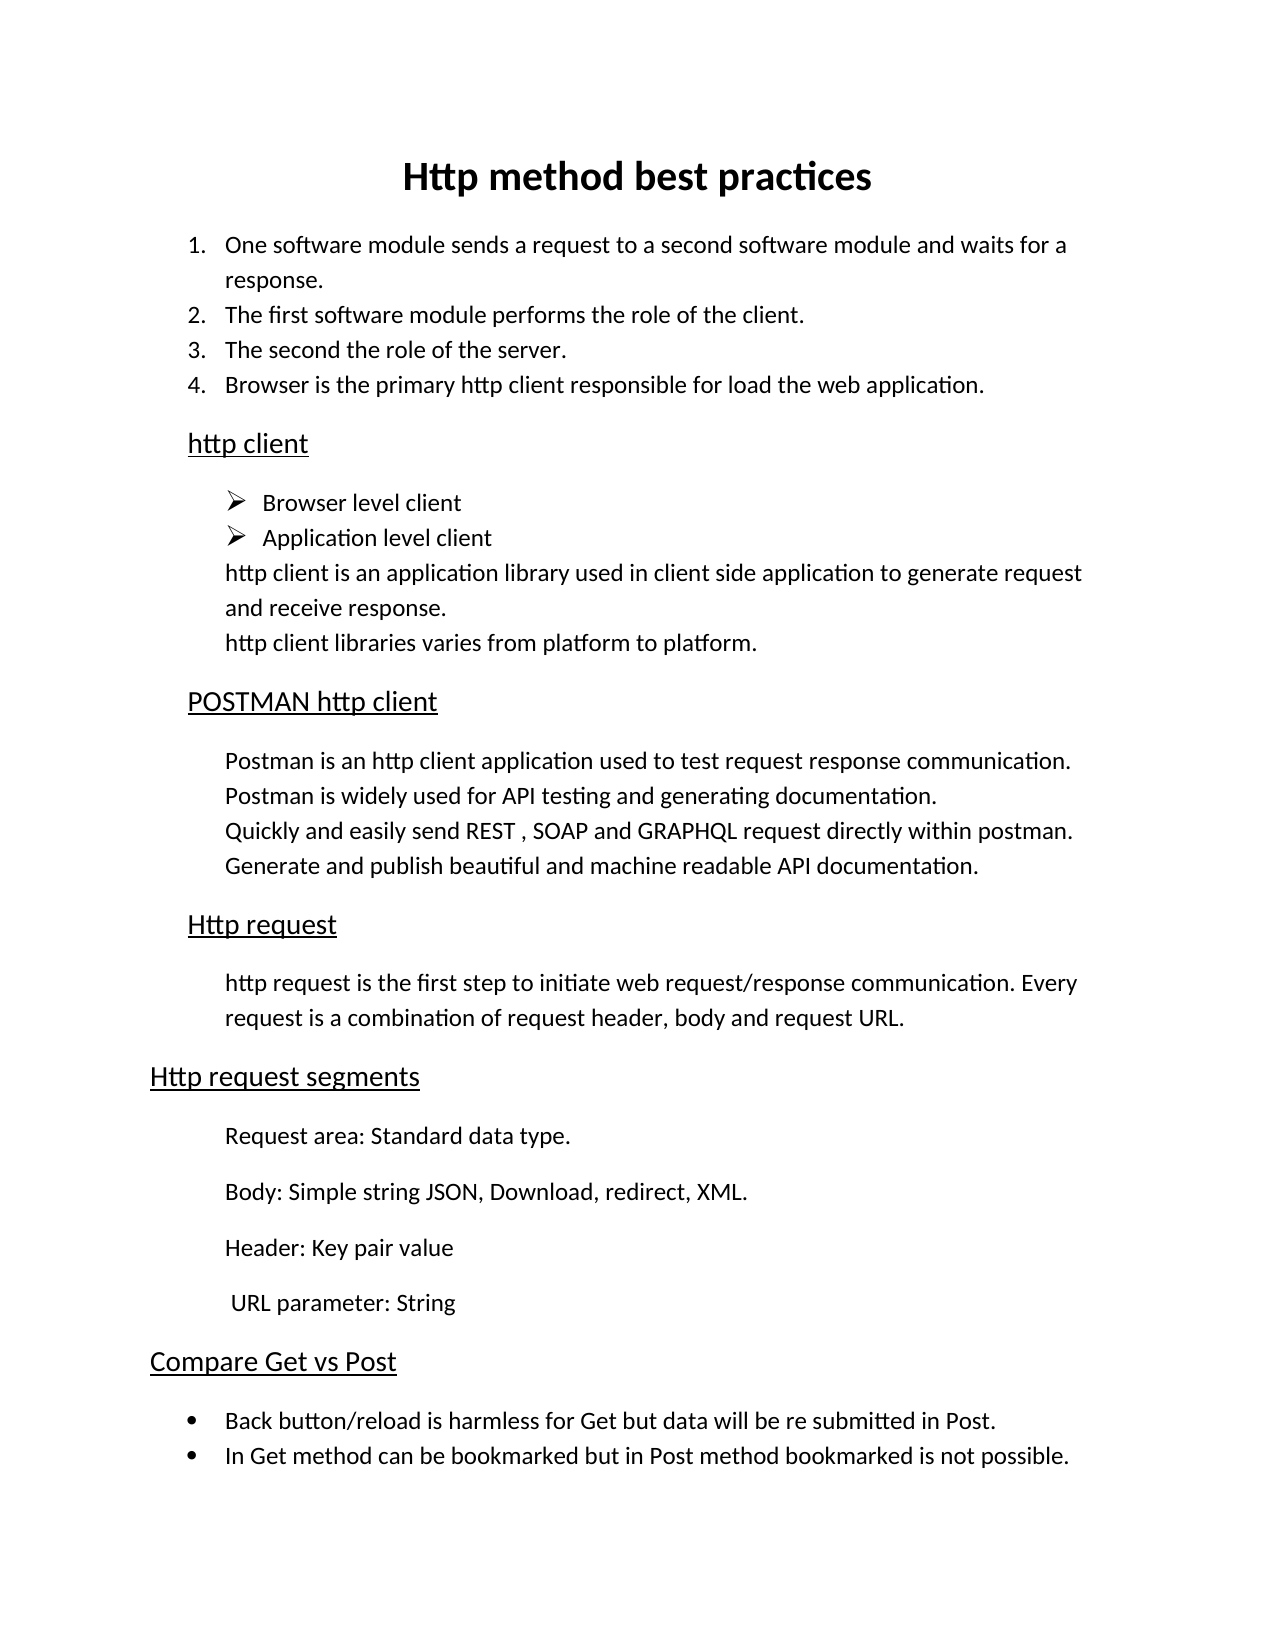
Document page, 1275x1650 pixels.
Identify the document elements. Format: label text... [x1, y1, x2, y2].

list http client is an application library used in client side application to generate request and receive response. [225, 557, 1125, 623]
list Browser is the primary http client responsible for load the web application. [187, 369, 1125, 400]
list Quickly and easily send REST , SOAP and GRAPHQL request directly within postman. [225, 815, 1125, 845]
list Browser level client [225, 487, 1125, 517]
list http client libraries varies from platform to platform. [225, 627, 1125, 658]
list http request is the first step to initiate web request/response communication. Every request is a combination of request header, body and request URL. [225, 967, 1125, 1033]
text Body: Simple string JSON, Download, redirect, XML. [150, 1176, 1125, 1206]
text URL parameter: String [150, 1288, 1125, 1318]
text POSTMAN http client [187, 683, 1125, 719]
text Http request segments [150, 1058, 1125, 1094]
list Back button/reload is harmless for Get but data will be re submitted in Post. [187, 1405, 1125, 1436]
list One software module sends a request to a second software module and waits for a response. [187, 229, 1125, 295]
list Application level client [225, 522, 1125, 553]
text Http request [187, 906, 1125, 941]
list Postman is an http client application used to test request response communication. Postman is widely used for API testing and generating documentation. [225, 745, 1125, 810]
list The second the role of the server. [187, 334, 1125, 365]
text Compare Get vs Post [150, 1343, 1125, 1379]
text Http method best practices [150, 150, 1125, 201]
list The first software module performs the role of the client. [187, 299, 1125, 330]
list Generate and publish beautiful and machine readable API documentation. [225, 850, 1125, 880]
text Header: Key pair value [150, 1232, 1125, 1262]
list In Get method can be bookmarked but in Post method bookmarked is not possible. [187, 1440, 1125, 1471]
text Request area: Standard data type. [150, 1120, 1125, 1151]
text http client [150, 425, 1125, 461]
